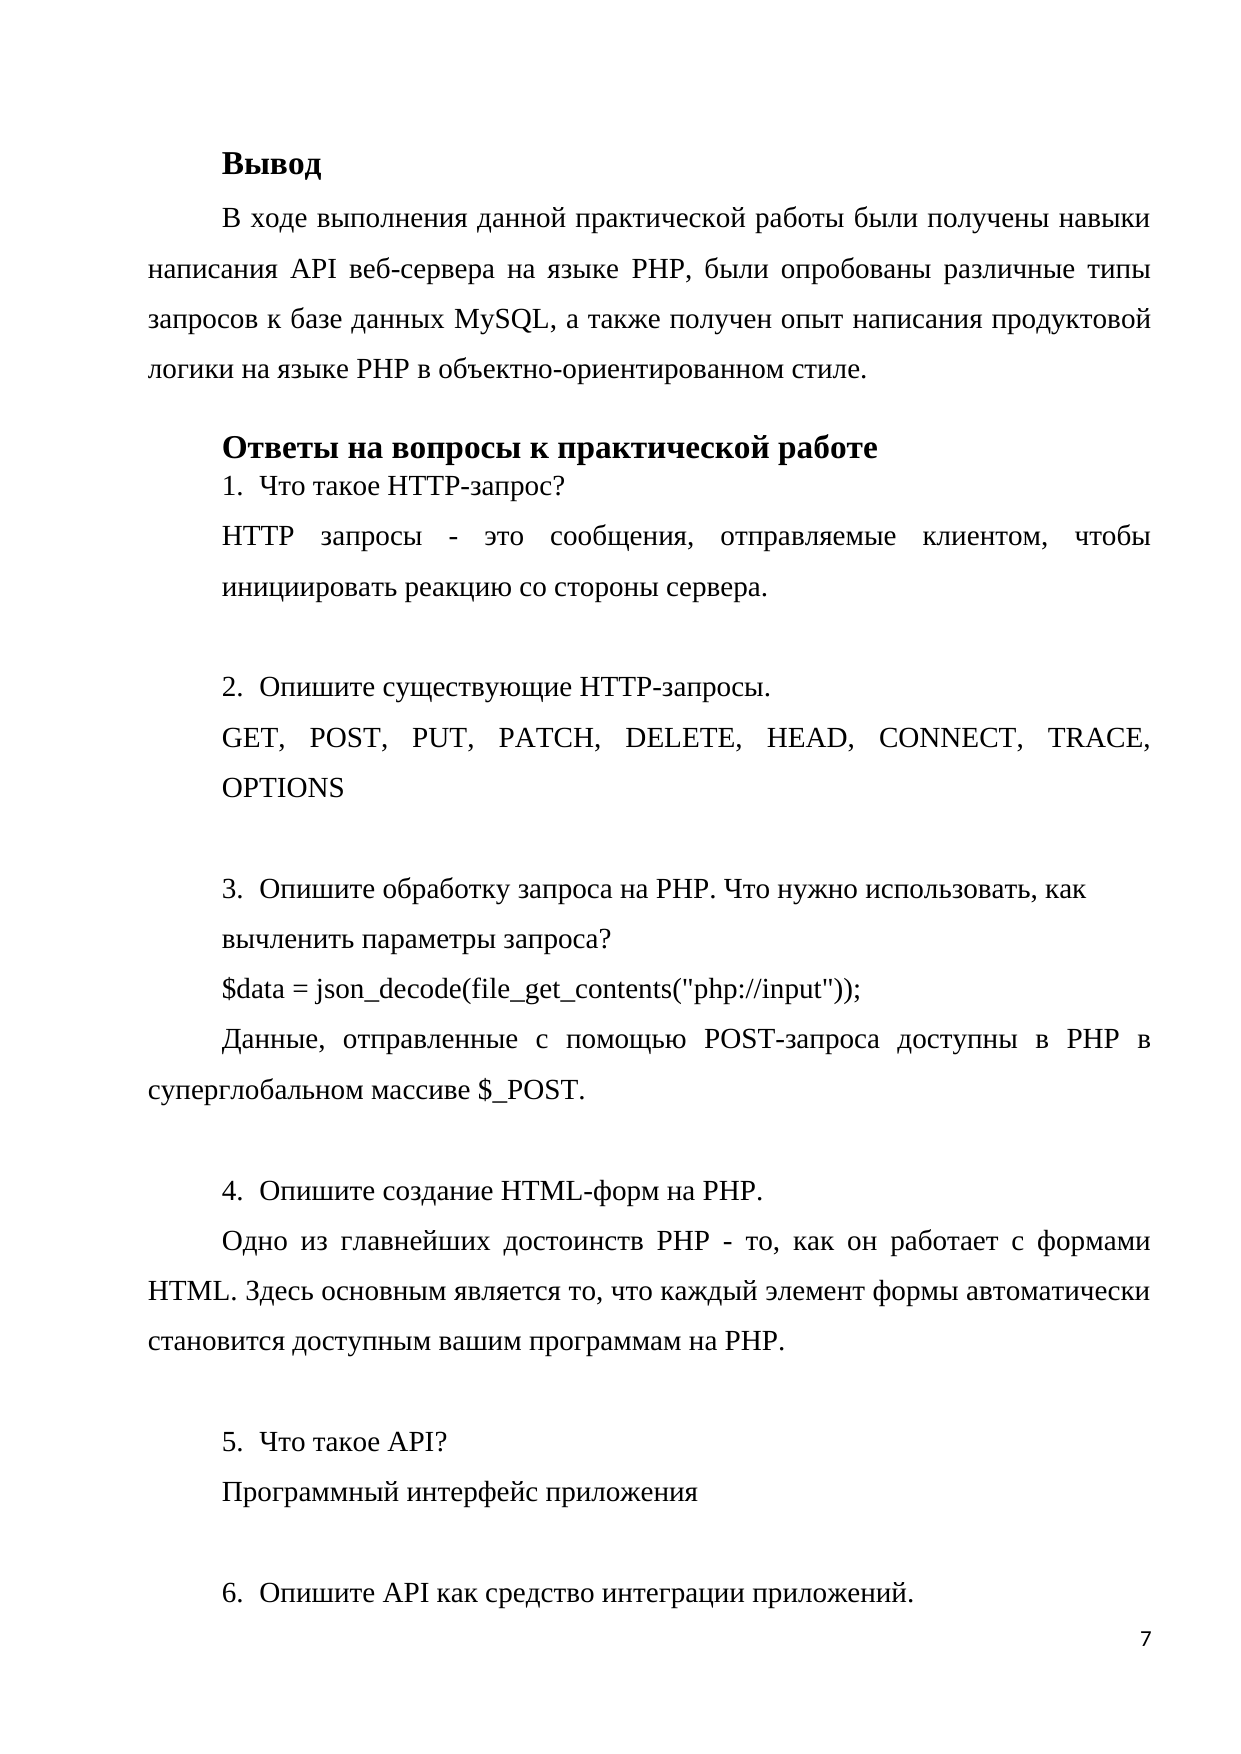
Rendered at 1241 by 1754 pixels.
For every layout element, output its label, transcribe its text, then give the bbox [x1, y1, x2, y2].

text Одно из главнейших достоинств PHP - то, как он работает с формами HTML. Здесь основным является то, что каждый элемент формы автоматически становится доступным вашим программам на PHP. [148, 1223, 1152, 1357]
list Опишите API как средство интеграции приложений. [222, 1575, 1152, 1609]
list Что такое HTTP-запрос? [222, 468, 1152, 502]
text Программный интерфейс приложения [148, 1474, 1152, 1508]
text GET, POST, PUT, PATCH, DELETE, HEAD, CONNECT, TRACE, OPTIONS [222, 720, 1152, 804]
list Опишите создание HTML-форм на PHP. [222, 1173, 1152, 1206]
text HTTP запросы - это сообщения, отправляемые клиентом, чтобы инициировать реакцию со стороны сервера. [222, 518, 1152, 602]
text Вывод [148, 143, 1152, 181]
list Опишите обработку запроса на PHP. Что нужно использовать, как [222, 871, 1152, 904]
text $data = json_decode(file_get_contents("php://input")); [148, 971, 1152, 1005]
text вычленить параметры запроса? [148, 921, 1152, 954]
text Данные, отправленные с помощью POST-запроса доступны в PHP в суперглобальном массиве $_POST. [148, 1022, 1152, 1106]
list Опишите существующие HTTP-запросы. [222, 669, 1152, 703]
list Что такое API? [222, 1424, 1152, 1458]
title Ответы на вопросы к практической работе [148, 427, 1152, 465]
text В ходе выполнения данной практической работы были получены навыки написания API веб-сервера на языке PHP, были опробованы различные типы запросов к базе данных MySQL, а также получен опыт написания продуктовой логики на языке PHP в объектно-ориентированном стиле. [148, 201, 1152, 385]
